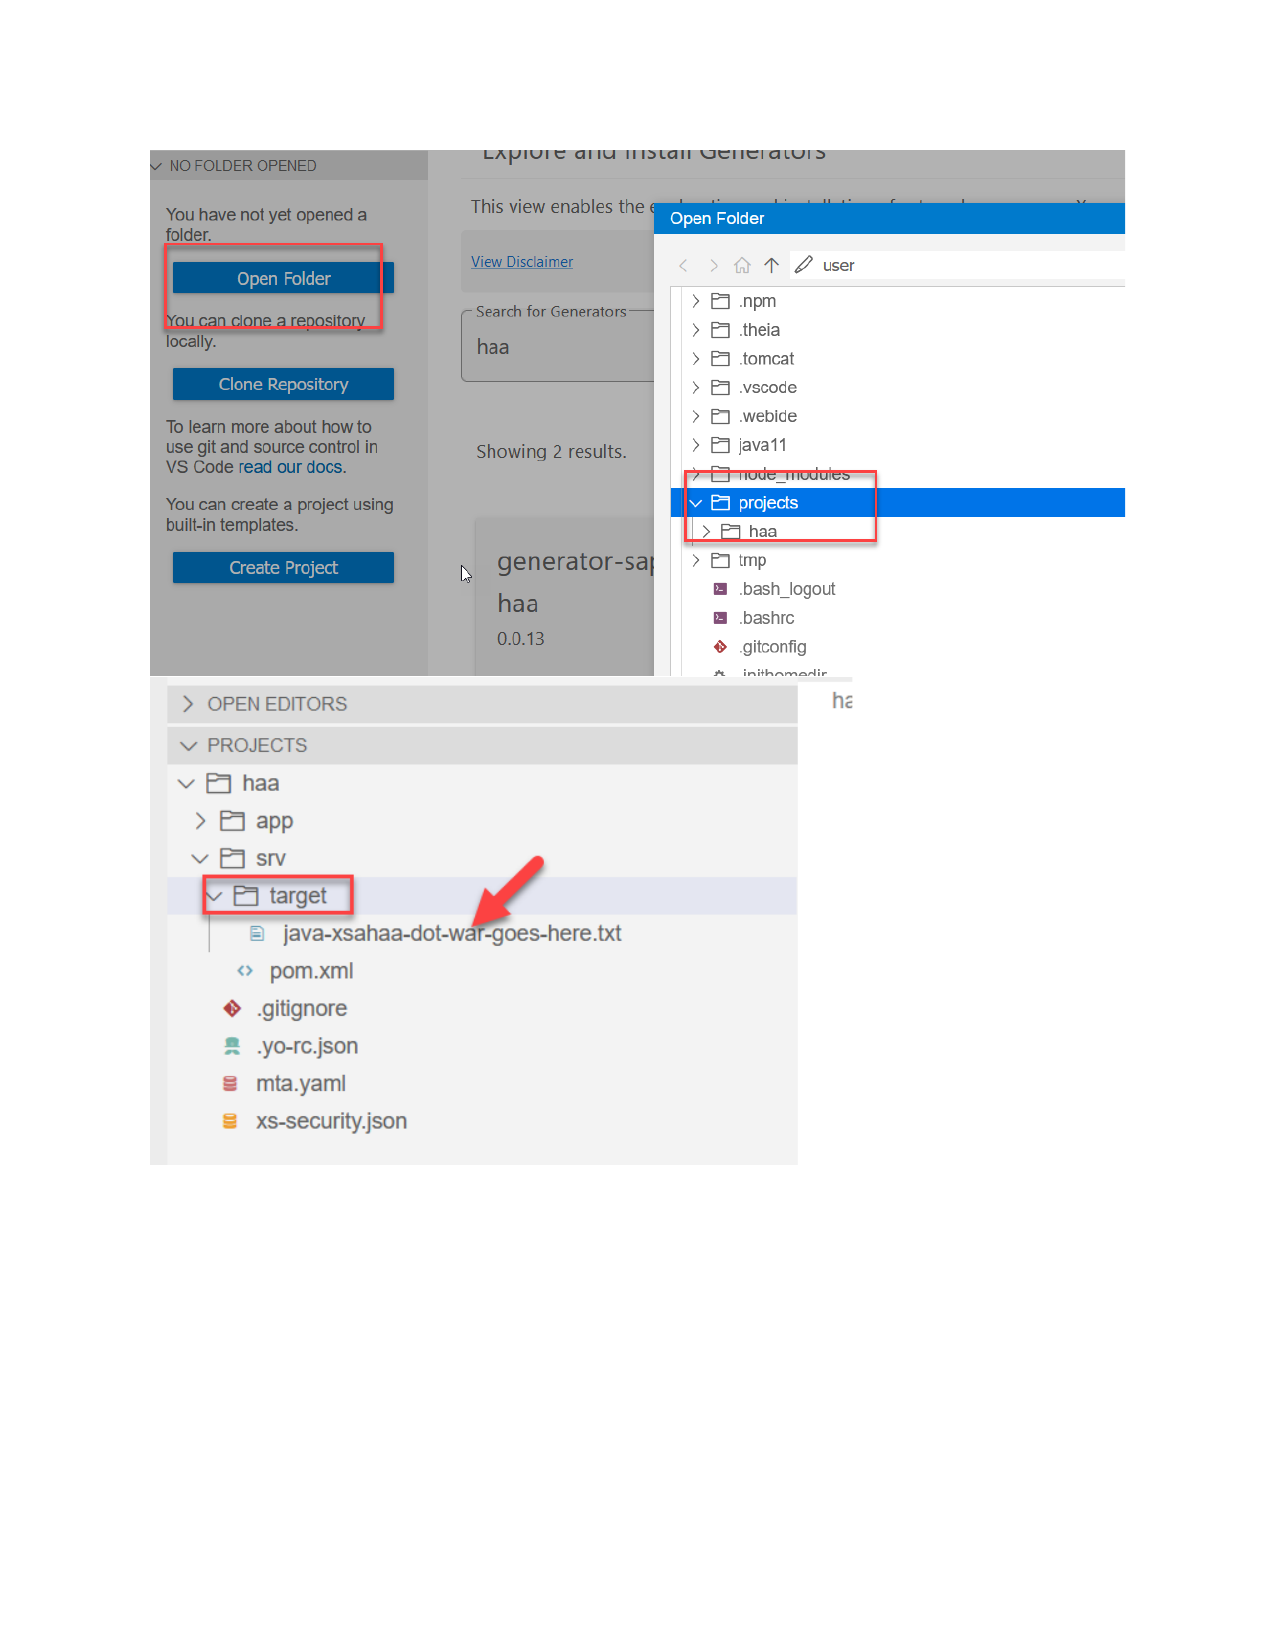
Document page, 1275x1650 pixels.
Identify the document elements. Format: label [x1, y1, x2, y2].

picture [150, 150, 1125, 676]
picture [150, 677, 853, 1165]
